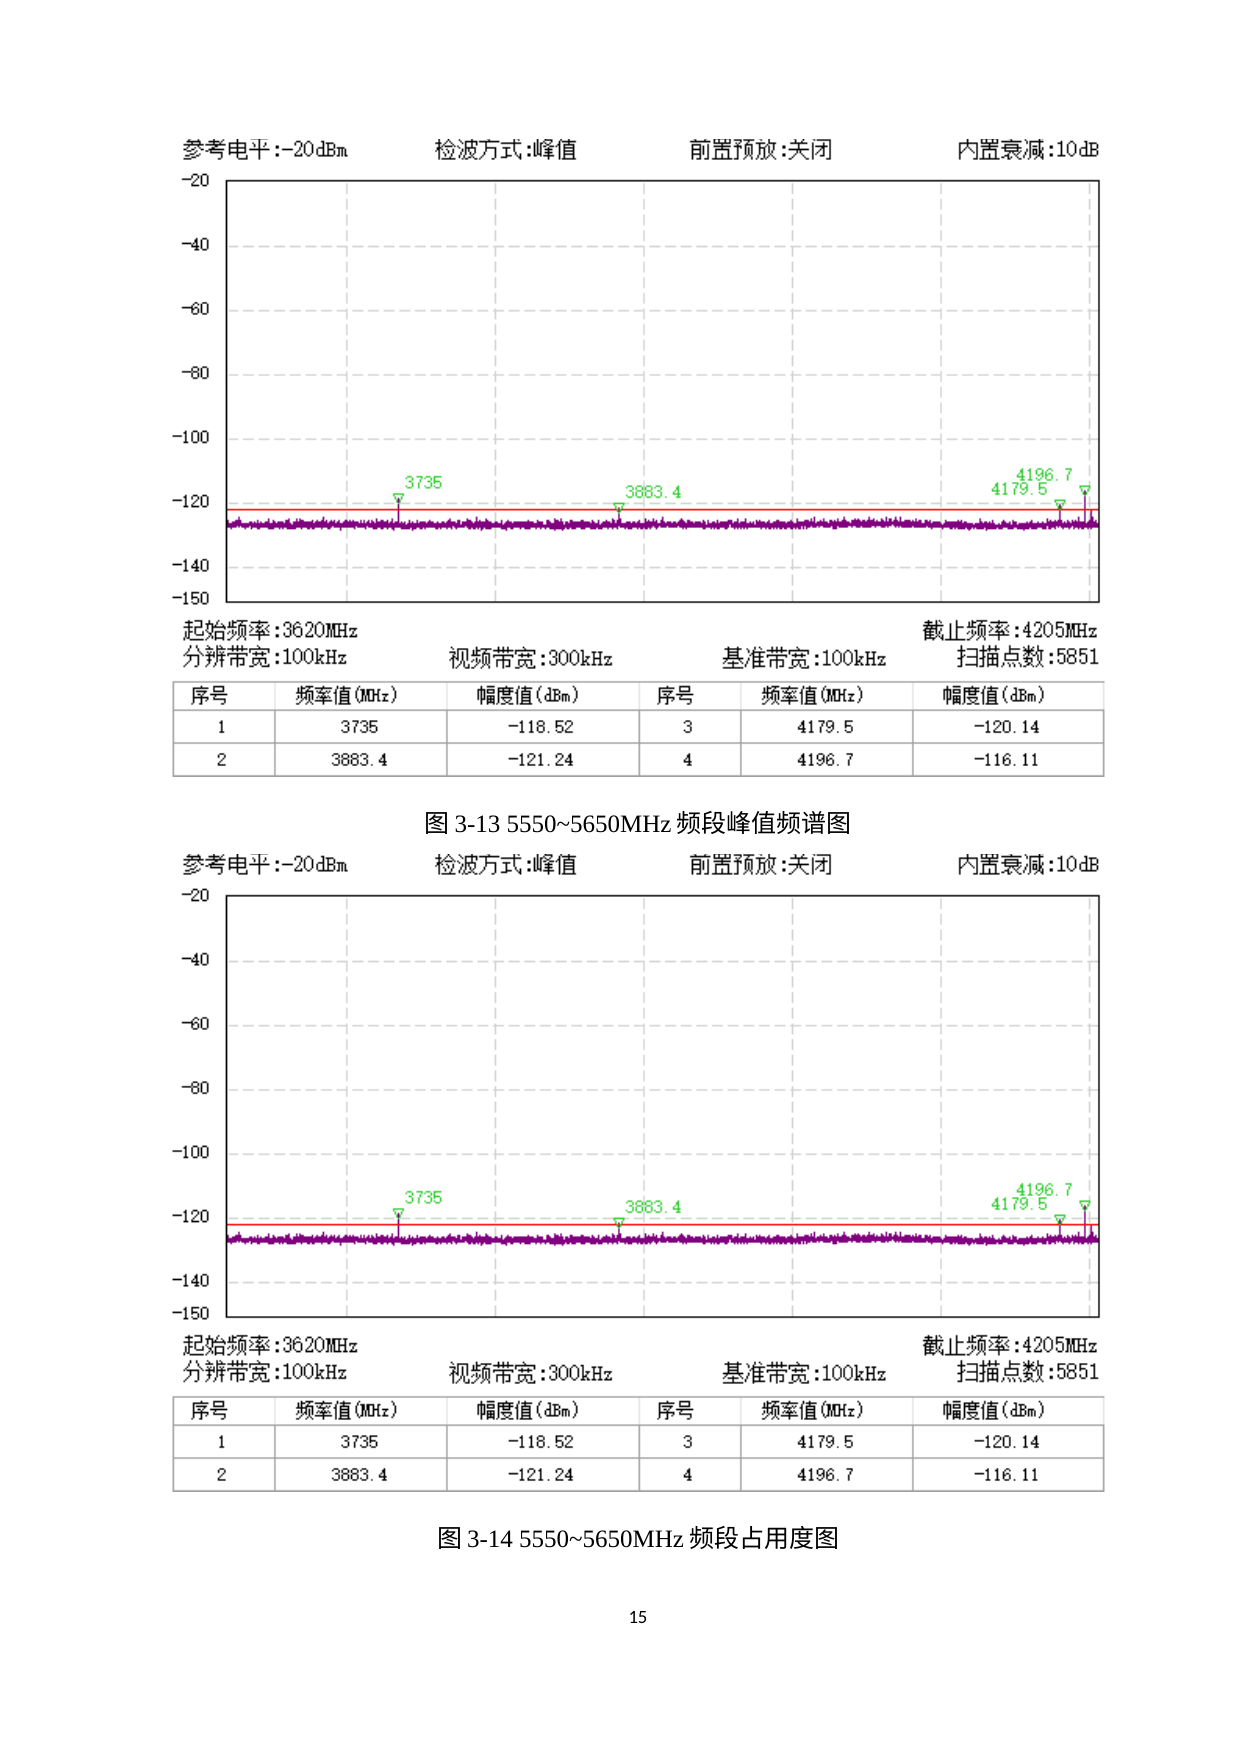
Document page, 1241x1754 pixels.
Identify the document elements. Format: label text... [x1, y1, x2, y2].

picture [165, 854, 1111, 1492]
text 图3-14 5550~5650MHz频段占用度图 [159, 1504, 1116, 1569]
text 图3-13 5550~5650MHz频段峰值频谱图 [159, 789, 1116, 854]
picture [165, 139, 1111, 777]
